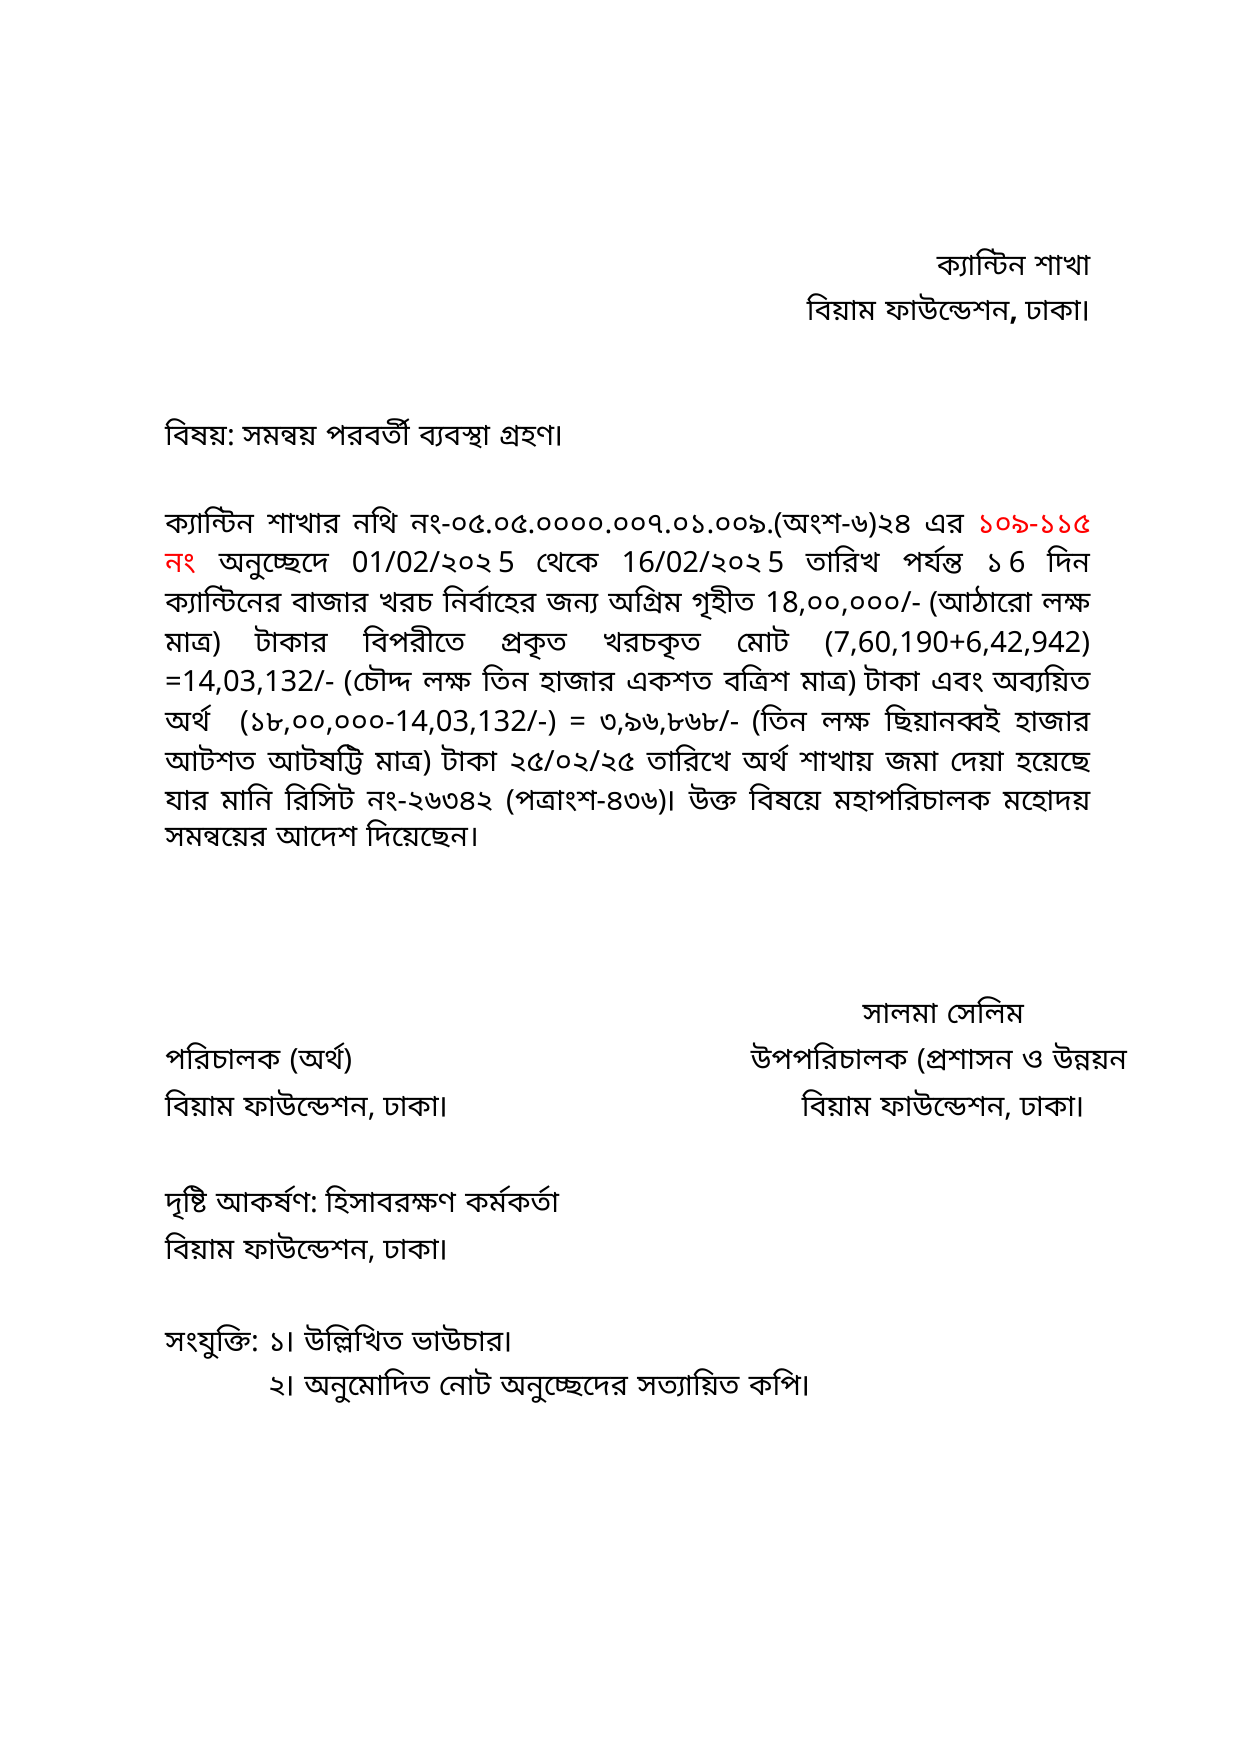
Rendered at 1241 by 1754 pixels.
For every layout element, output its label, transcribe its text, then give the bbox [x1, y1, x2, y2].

text ক্যান্টিন শাখা [165, 248, 1090, 282]
text বিয়াম ফাউন্ডেশন, ঢাকা। [165, 1228, 1090, 1268]
text ২। অনুমোদিত নোট অনুচ্ছেদের সত্যায়িত কপি। [165, 1368, 1090, 1402]
text বিয়াম ফাউন্ডেশন, ঢাকা। [165, 289, 1090, 328]
text সালমা সেলিম [165, 996, 1090, 1030]
text দৃষ্টি আকর্ষণ: হিসাবরক্ষণ কর্মকর্তা [165, 1181, 1090, 1221]
text পরিচালক (অর্থ) উপপরিচালক (প্রশাসন ও উন্নয়ন) [165, 1038, 1090, 1078]
text বিষয়: সমন্বয় পরবর্তী ব্যবস্থা গ্রহণ। [165, 414, 1090, 454]
text বিয়াম ফাউন্ডেশন, ঢাকা। বিয়াম ফাউন্ডেশন, ঢাকা। [165, 1086, 1090, 1125]
text সংযুক্তি: ১। উল্লিখিত ভাউচার। [165, 1320, 1090, 1360]
text ক্যান্টিন শাখার নথি নং-০৫.০৫.০০০০.০০৭.০১.০০৯.(অংশ-৬)২৪ এর ১০৯-১১৫ নং অনুচ্ছেদে 01/02/২০২5 থেকে 16/02/২০২5 তারিখ পর্যন্ত ১6 দিন ক্যান্টিনের বাজার খরচ নির্বাহের জন্য অগ্রিম গৃহীত 18,০০,০০০/- (আঠারো লক্ষ মাত্র) টাকার বিপরীতে প্রকৃত খরচকৃত মোট (7,60,190+6,42,942) =14,03,132/- (চৌদ্দ লক্ষ তিন হাজার একশত বত্রিশ মাত্র) টাকা এবং অব্যয়িত অর্থ (১৮,০০,০০০-14,03,132/-) = ৩,৯৬,৮৬৮/- (তিন লক্ষ ছিয়ানব্বই হাজার আটশত আটষট্টি মাত্র) টাকা ২৫/০২/২৫ তারিখে অর্থ শাখায় জমা দেয়া হয়েছে যার মানি রিসিট নং-২৬৩৪২ (পত্রাংশ-৪৩৬)। উক্ত বিষয়ে মহাপরিচালক মহোদয় সমন্বয়ের আদেশ দিয়েছেন। [165, 502, 1090, 853]
